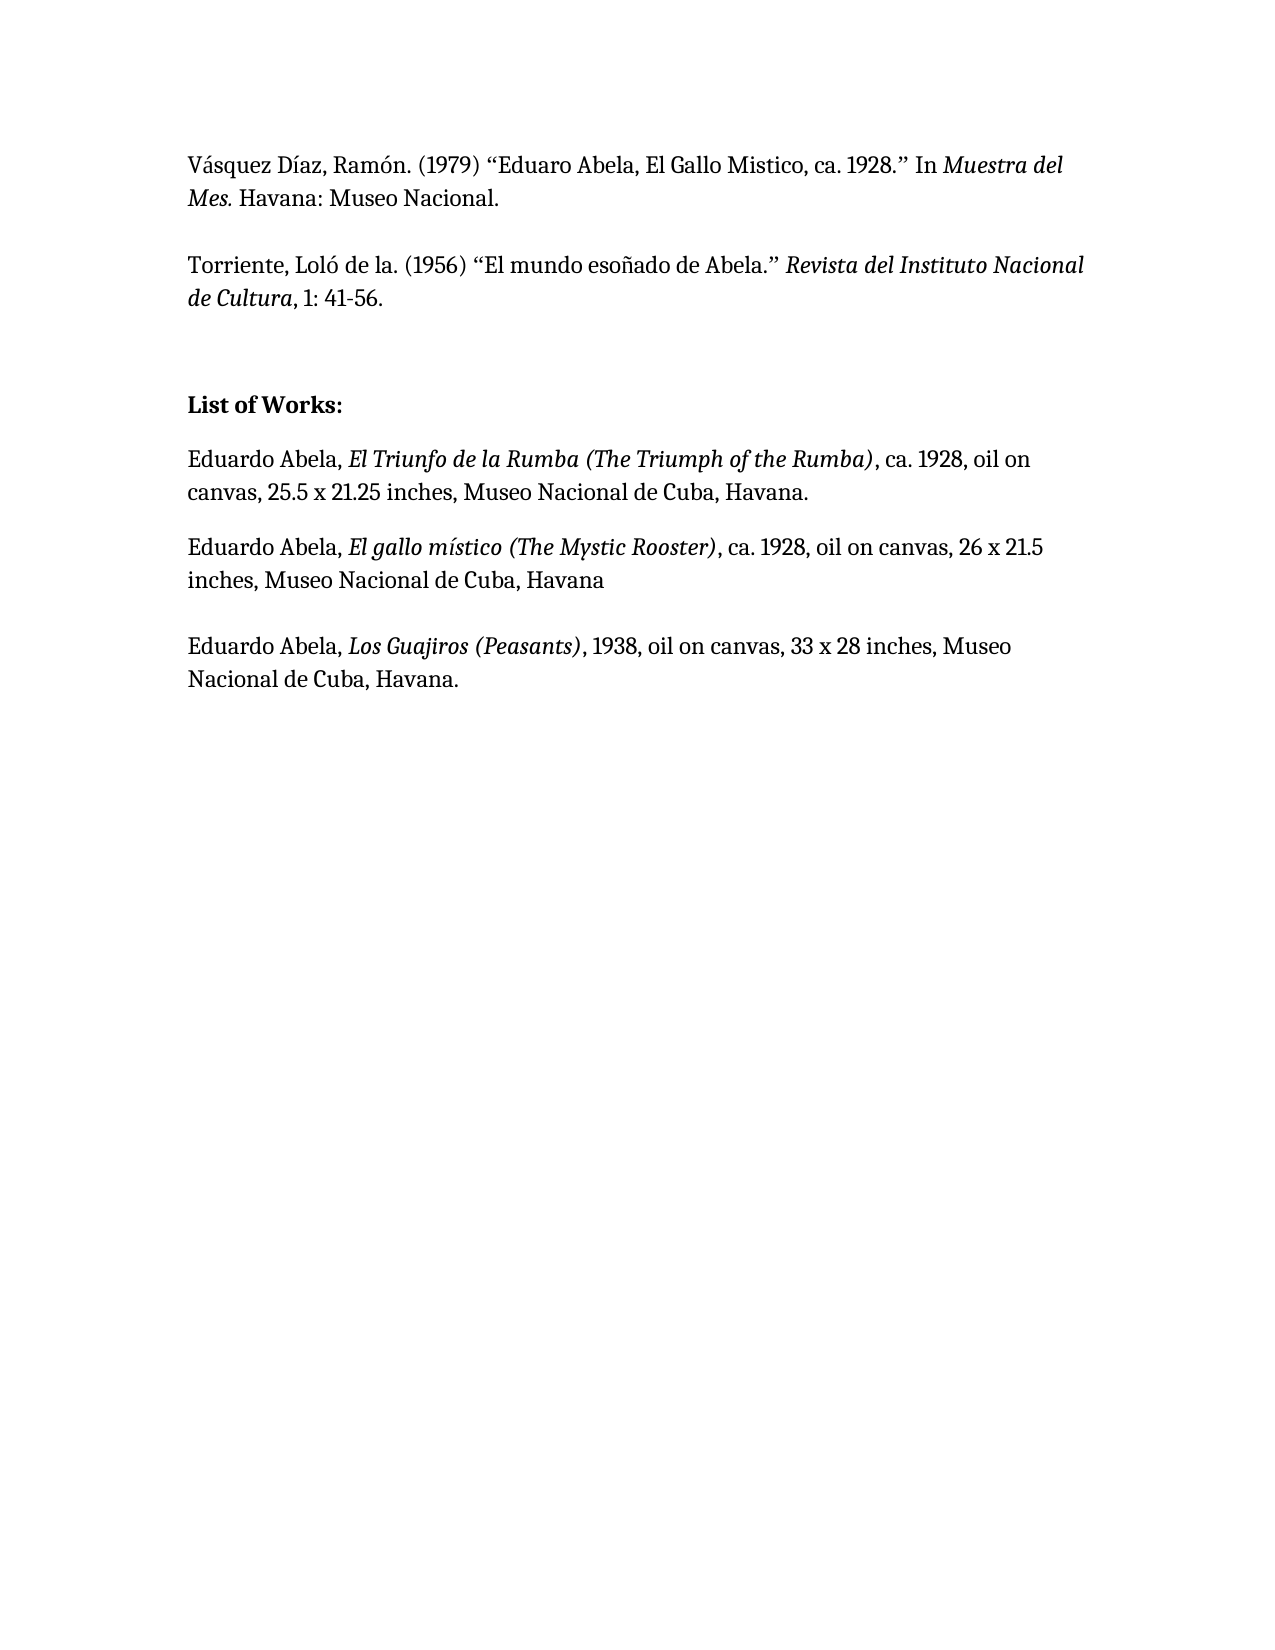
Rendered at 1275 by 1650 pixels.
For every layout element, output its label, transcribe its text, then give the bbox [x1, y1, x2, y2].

text Eduardo Abela, El gallo místico (The Mystic Rooster), ca. 1928, oil on canvas, 26 x 21.5 inches, Museo Nacional de Cuba, Havana Eduardo Abela, Los Guajiros (Peasants), 1938, oil on canvas, 33 x 28 inches, Museo Nacional de Cuba, Havana. [187, 532, 1087, 694]
text Eduardo Abela, El Triunfo de la Rumba (The Triumph of the Rumba), ca. 1928, oil on canvas, 25.5 x 21.25 inches, Museo Nacional de Cuba, Havana. [187, 445, 1087, 507]
text Vásquez Díaz, Ramón. (1979) “Eduaro Abela, El Gallo Mistico, ca. 1928.” In Muestra del Mes. Havana: Museo Nacional. Torriente, Loló de la. (1956) “El mundo esoñado de Abela.” Revista del Instituto Nacional de Cultura, 1: 41-56. [187, 150, 1087, 312]
text List of Works: [187, 391, 1087, 420]
